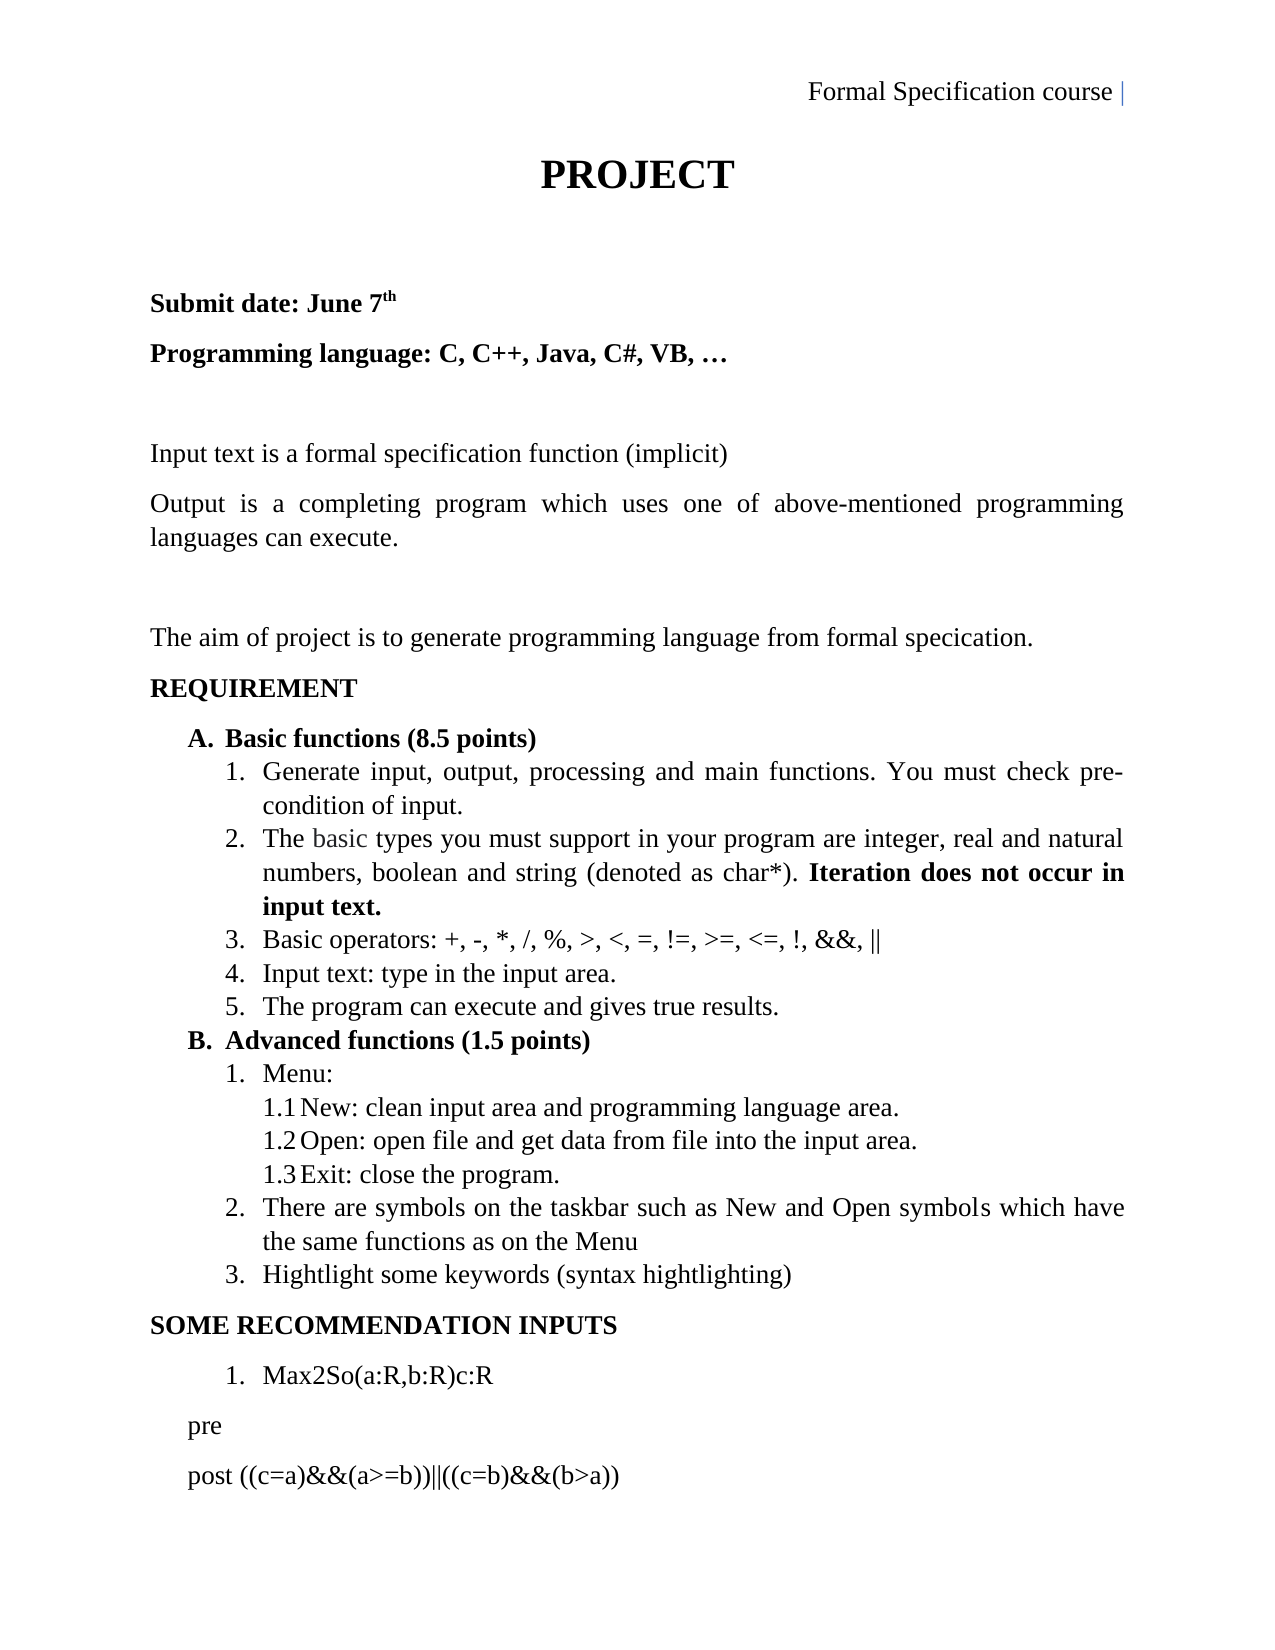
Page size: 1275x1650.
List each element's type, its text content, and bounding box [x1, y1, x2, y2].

text The aim of project is to generate programming language from formal specication. [150, 621, 1125, 653]
text pre [187, 1409, 1125, 1440]
list Hightlight some keywords (syntax hightlighting) [225, 1258, 1125, 1290]
text PROJECT [150, 150, 1125, 198]
text Output is a completing program which uses one of above-mentioned programming languages can execute. [150, 487, 1125, 552]
list Open: open file and get data from file into the input area. [262, 1124, 1125, 1156]
list Menu: [225, 1057, 1125, 1088]
text REQUIREMENT [150, 672, 1125, 703]
list Generate input, output, processing and main functions. You must check pre-condition of input. [225, 755, 1125, 820]
list The basic types you must support in your program are integer, real and natural numbers, boolean and string (denoted as char*). Iteration does not occur in input text. [225, 822, 1125, 921]
list There are symbols on the taskbar such as New and Open symbols which have the same functions as on the Menu [225, 1191, 1125, 1256]
list New: clean input area and programming language area. [262, 1091, 1125, 1122]
list Input text: type in the input area. [225, 957, 1125, 988]
text SOME RECOMMENDATION INPUTS [150, 1309, 1125, 1340]
text Submit date: June 7th [150, 287, 1125, 318]
text post ((c=a)&&(a>=b))||((c=b)&&(b>a)) [187, 1459, 1125, 1491]
list The program can execute and gives true results. [225, 990, 1125, 1021]
list Max2So(a:R,b:R)c:R [225, 1359, 1125, 1390]
text Input text is a formal specification function (implicit) [150, 437, 1125, 468]
list Advanced functions (1.5 points) [187, 1024, 1125, 1055]
text Programming language: C, C++, Java, C#, VB, … [150, 337, 1125, 368]
list Exit: close the program. [262, 1158, 1125, 1189]
list Basic functions (8.5 points) [187, 722, 1125, 753]
list Basic operators: +, -, *, /, %, >, <, =, !=, >=, <=, !, &&, || [225, 923, 1125, 954]
